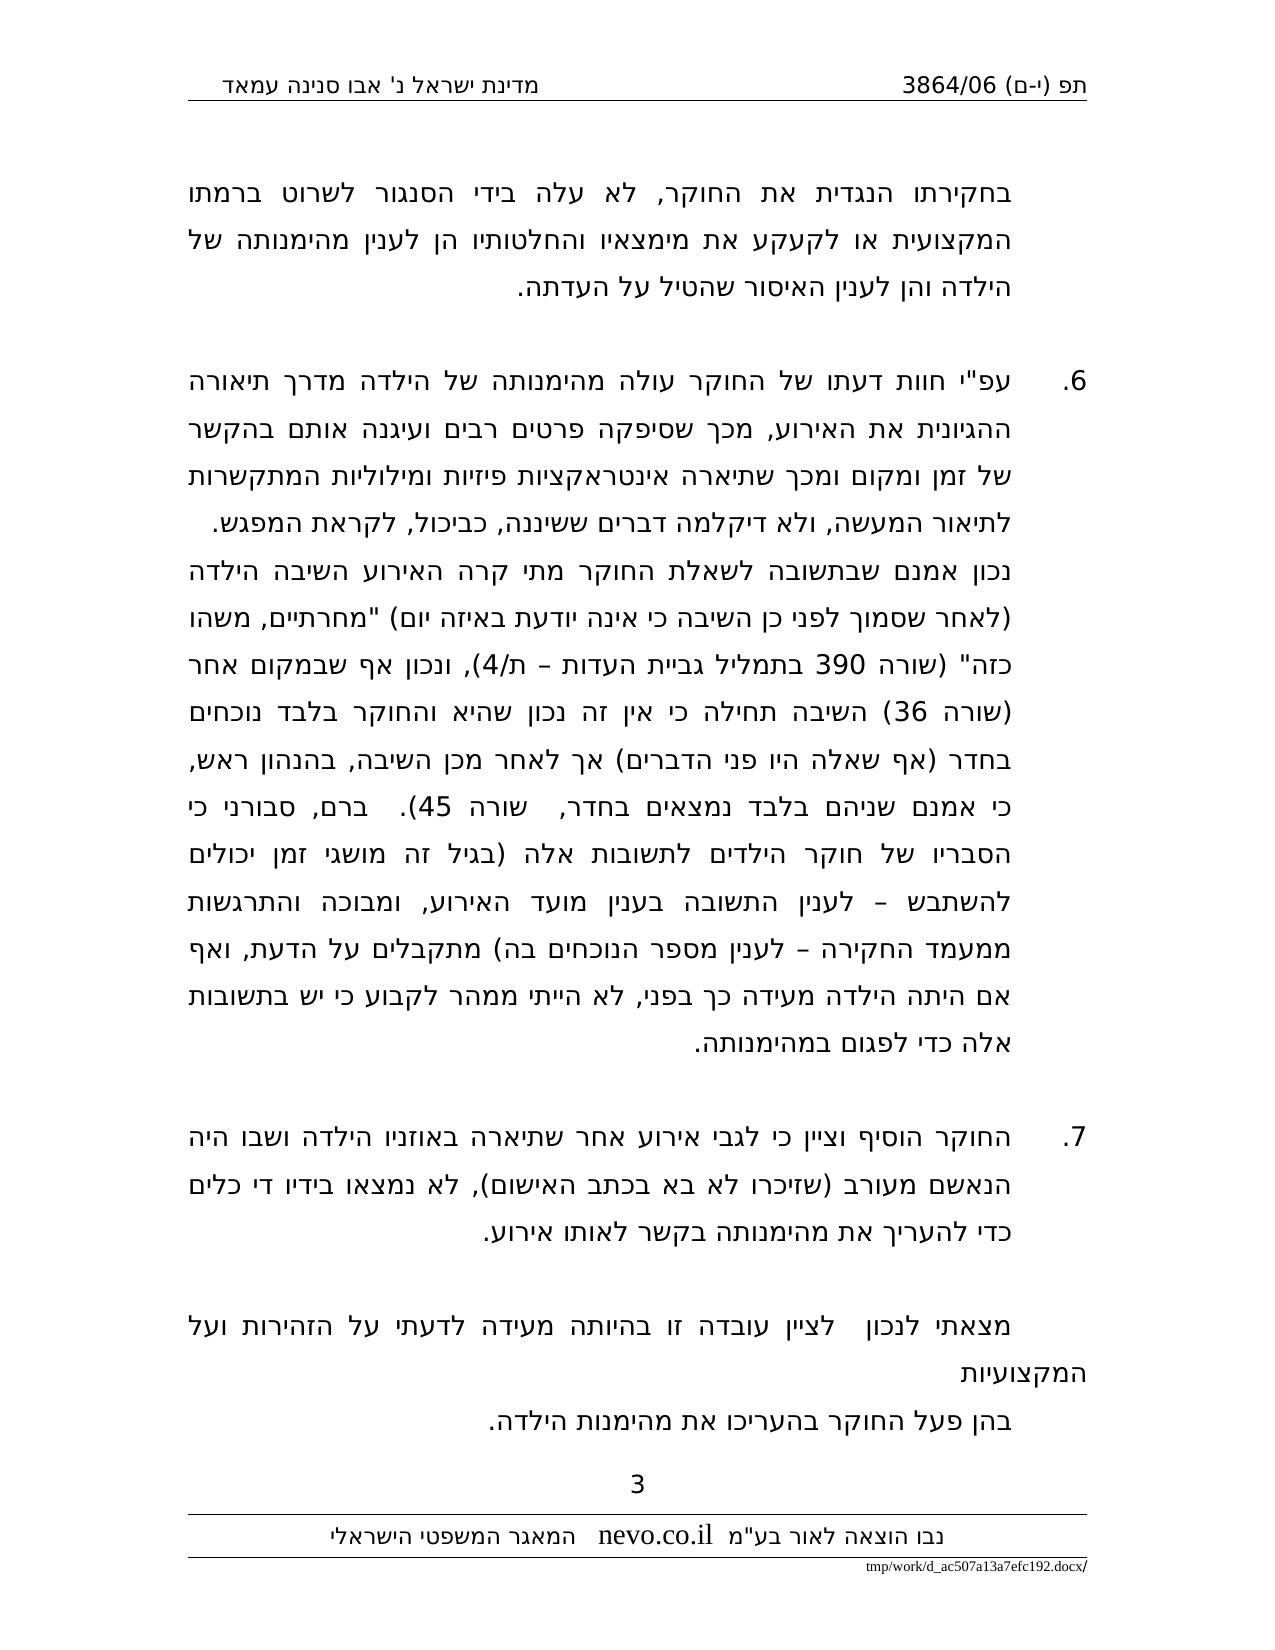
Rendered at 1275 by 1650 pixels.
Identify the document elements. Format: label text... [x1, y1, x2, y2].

text בהן פעל החוקר בהעריכו את מהימנות הילדה. [187, 1405, 1012, 1436]
text נכון אמנם שבתשובה לשאלת החוקר מתי קרה האירוע השיבה הילדה (לאחר שסמוך לפני כן השיבה כי אינה יודעת באיזה יום) "מחרתיים, משהו כזה" (שורה 390 בתמליל גביית העדות – ת/4), ונכון אף שבמקום אחר (שורה 36) השיבה תחילה כי אין זה נכון שהיא והחוקר בלבד נוכחים בחדר (אף שאלה היו פני הדברים) אך לאחר מכן השיבה, בהנהון ראש, כי אמנם שניהם בלבד נמצאים בחדר, שורה 45). ברם, סבורני כי הסבריו של חוקר הילדים לתשובות אלה (בגיל זה מושגי זמן יכולים להשתבש – לענין התשובה בענין מועד האירוע, ומבוכה והתרגשות ממעמד החקירה – לענין מספר הנוכחים בה) מתקבלים על הדעת, ואף אם היתה הילדה מעידה כך בפני, לא הייתי ממהר לקבוע כי יש בתשובות אלה כדי לפגום במהימנותה. [187, 555, 1087, 1059]
text מצאתי לנכון לציין עובדה זו בהיותה מעידה לדעתי על הזהירות ועל המקצועיות [187, 1310, 1087, 1389]
text בחקירתו הנגדית את החוקר, לא עלה בידי הסנגור לשרוט ברמתו המקצועית או לקעקע את מימצאיו והחלטותיו הן לענין מהימנותה של הילדה והן לענין האיסור שהטיל על העדתה. [187, 177, 1087, 303]
text 7. החוקר הוסיף וציין כי לגבי אירוע אחר שתיארה באוזניו הילדה ושבו היה הנאשם מעורב (שזיכרו לא בא בכתב האישום), לא נמצאו בידיו די כלים כדי להעריך את מהימנותה בקשר לאותו אירוע. [187, 1122, 1087, 1248]
text 6. עפ"י חוות דעתו של החוקר עולה מהימנותה של הילדה מדרך תיאורה ההגיונית את האירוע, מכך שסיפקה פרטים רבים ועיגנה אותם בהקשר של זמן ומקום ומכך שתיארה אינטראקציות פיזיות ומילוליות המתקשרות לתיאור המעשה, ולא דיקלמה דברים ששיננה, כביכול, לקראת המפגש. [187, 366, 1087, 539]
